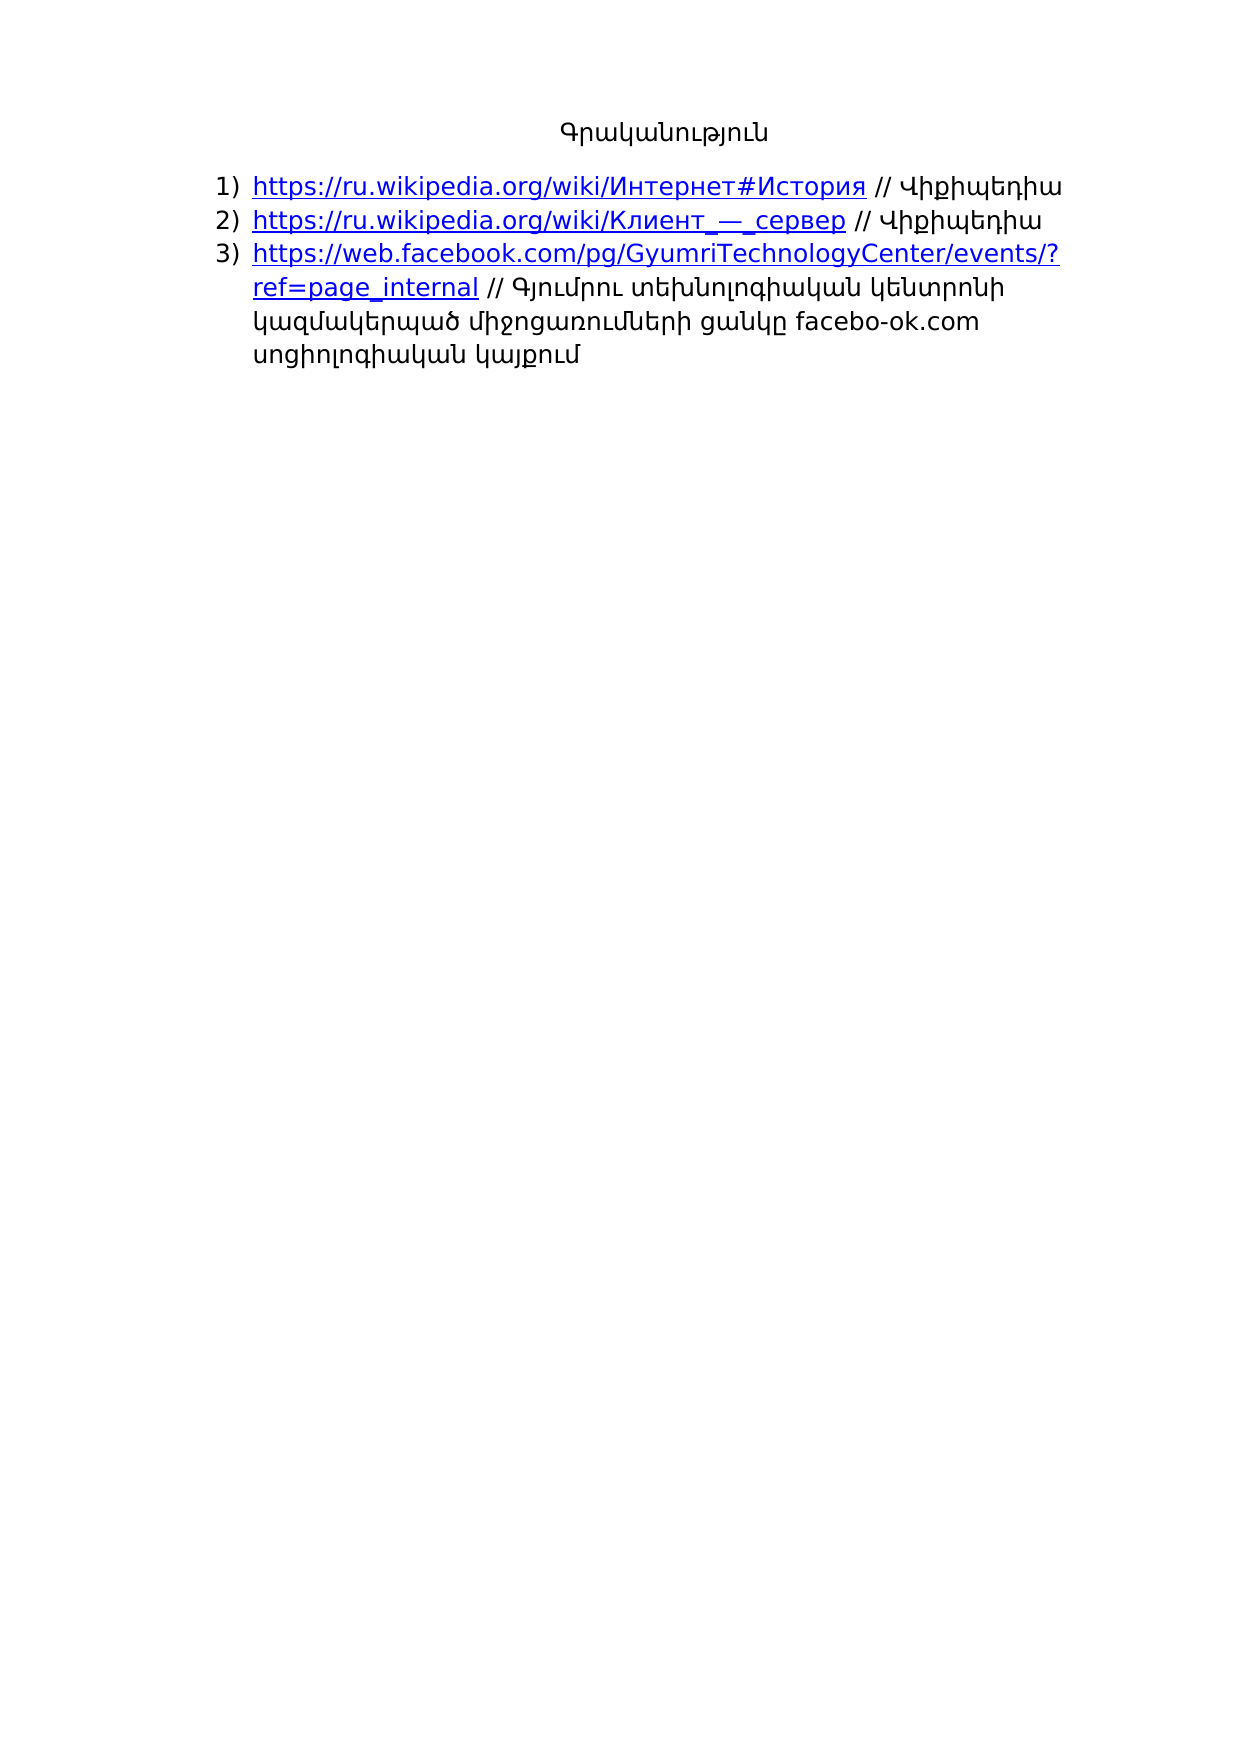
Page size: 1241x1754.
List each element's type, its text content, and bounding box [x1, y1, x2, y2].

list https://ru.wikipedia.org/wiki/Интернет#История // Վիքիպեդիա [215, 172, 1152, 202]
list https://web.facebook.com/pg/GyumriTechnologyCenter/events/?ref=page_internal // Գյումրու տեխնոլոգիական կենտրոնի կազմակերպած միջոցառումների ցանկը facebo-ok.com սոցիոլոգիական կայքում [215, 239, 1152, 369]
list https://ru.wikipedia.org/wiki/Клиент_—_сервер // Վիքիպեդիա [215, 206, 1152, 235]
text Գրականություն [177, 118, 1152, 147]
